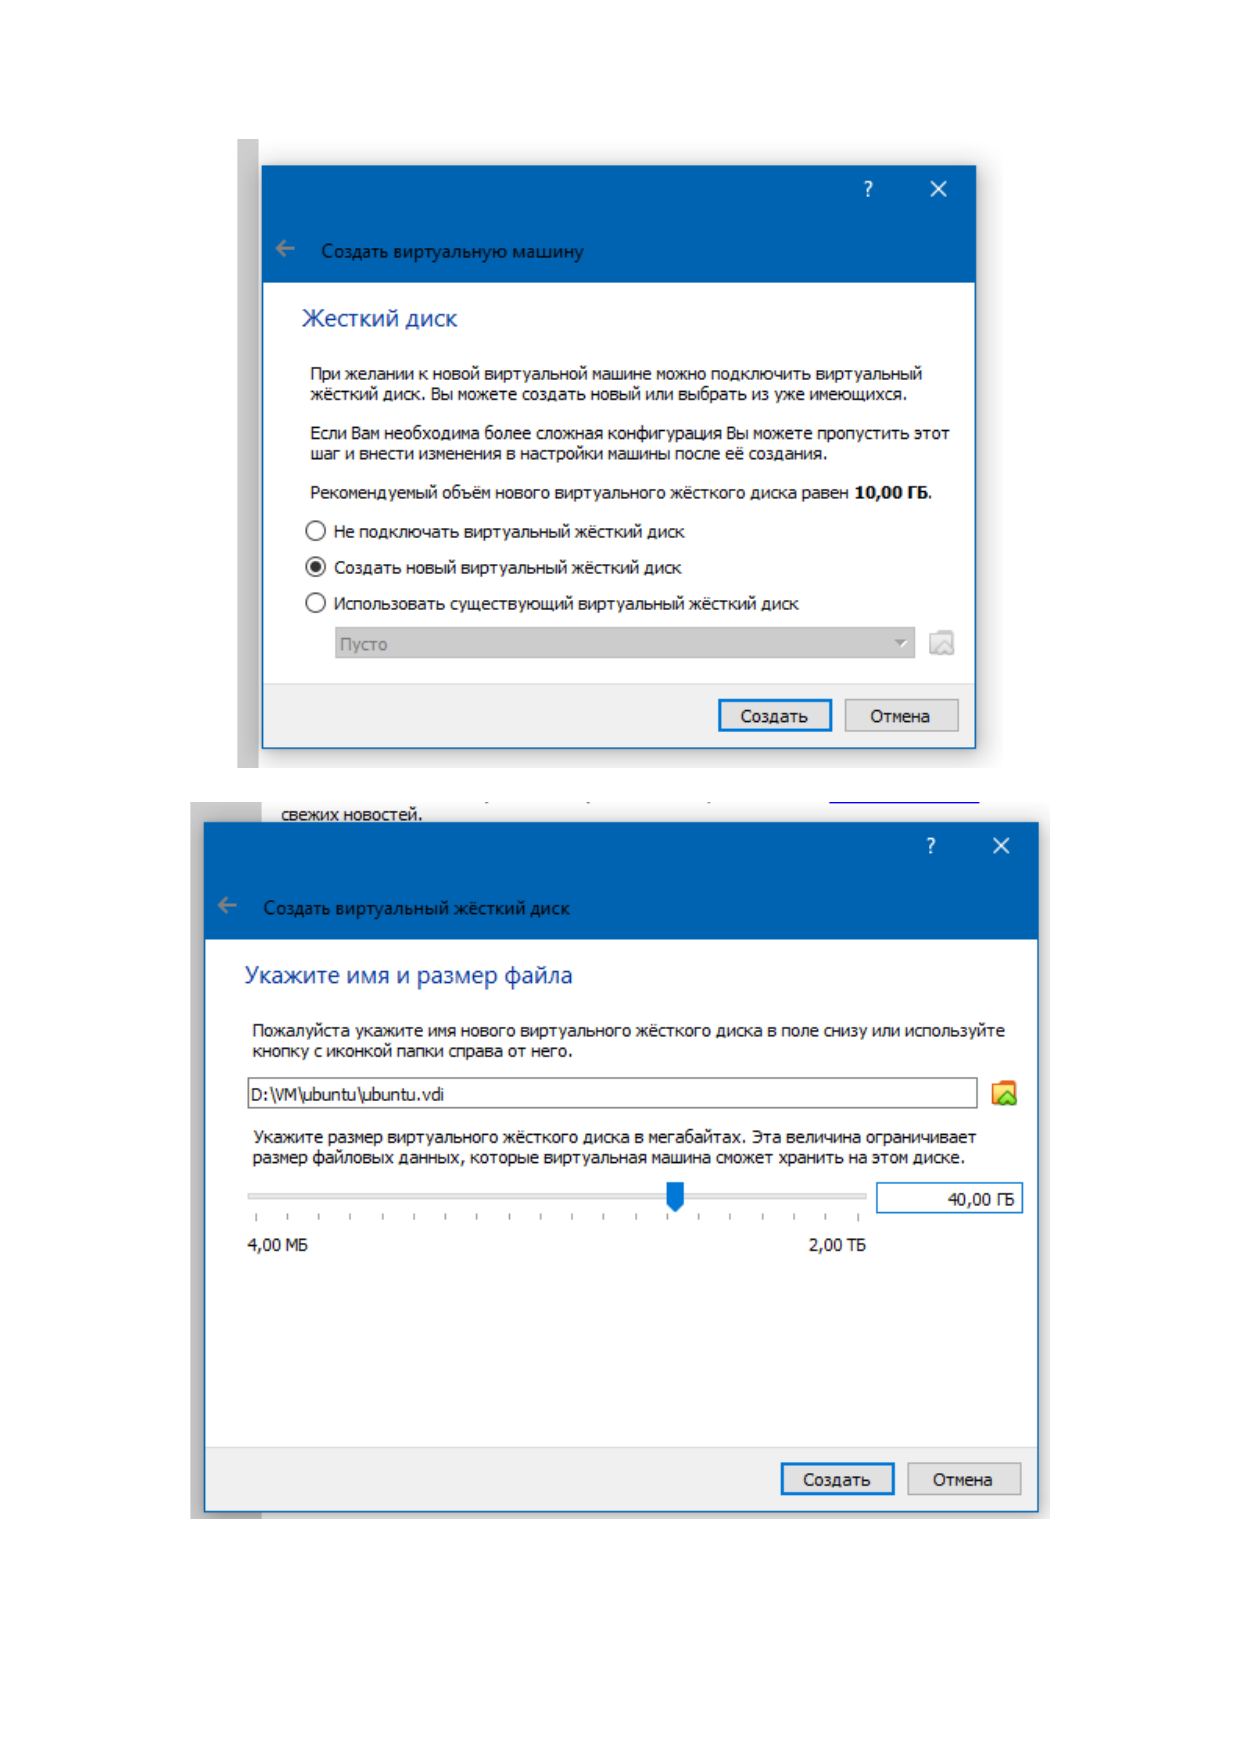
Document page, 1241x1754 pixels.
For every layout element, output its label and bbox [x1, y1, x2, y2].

picture [190, 802, 1050, 1519]
picture [237, 139, 1003, 768]
